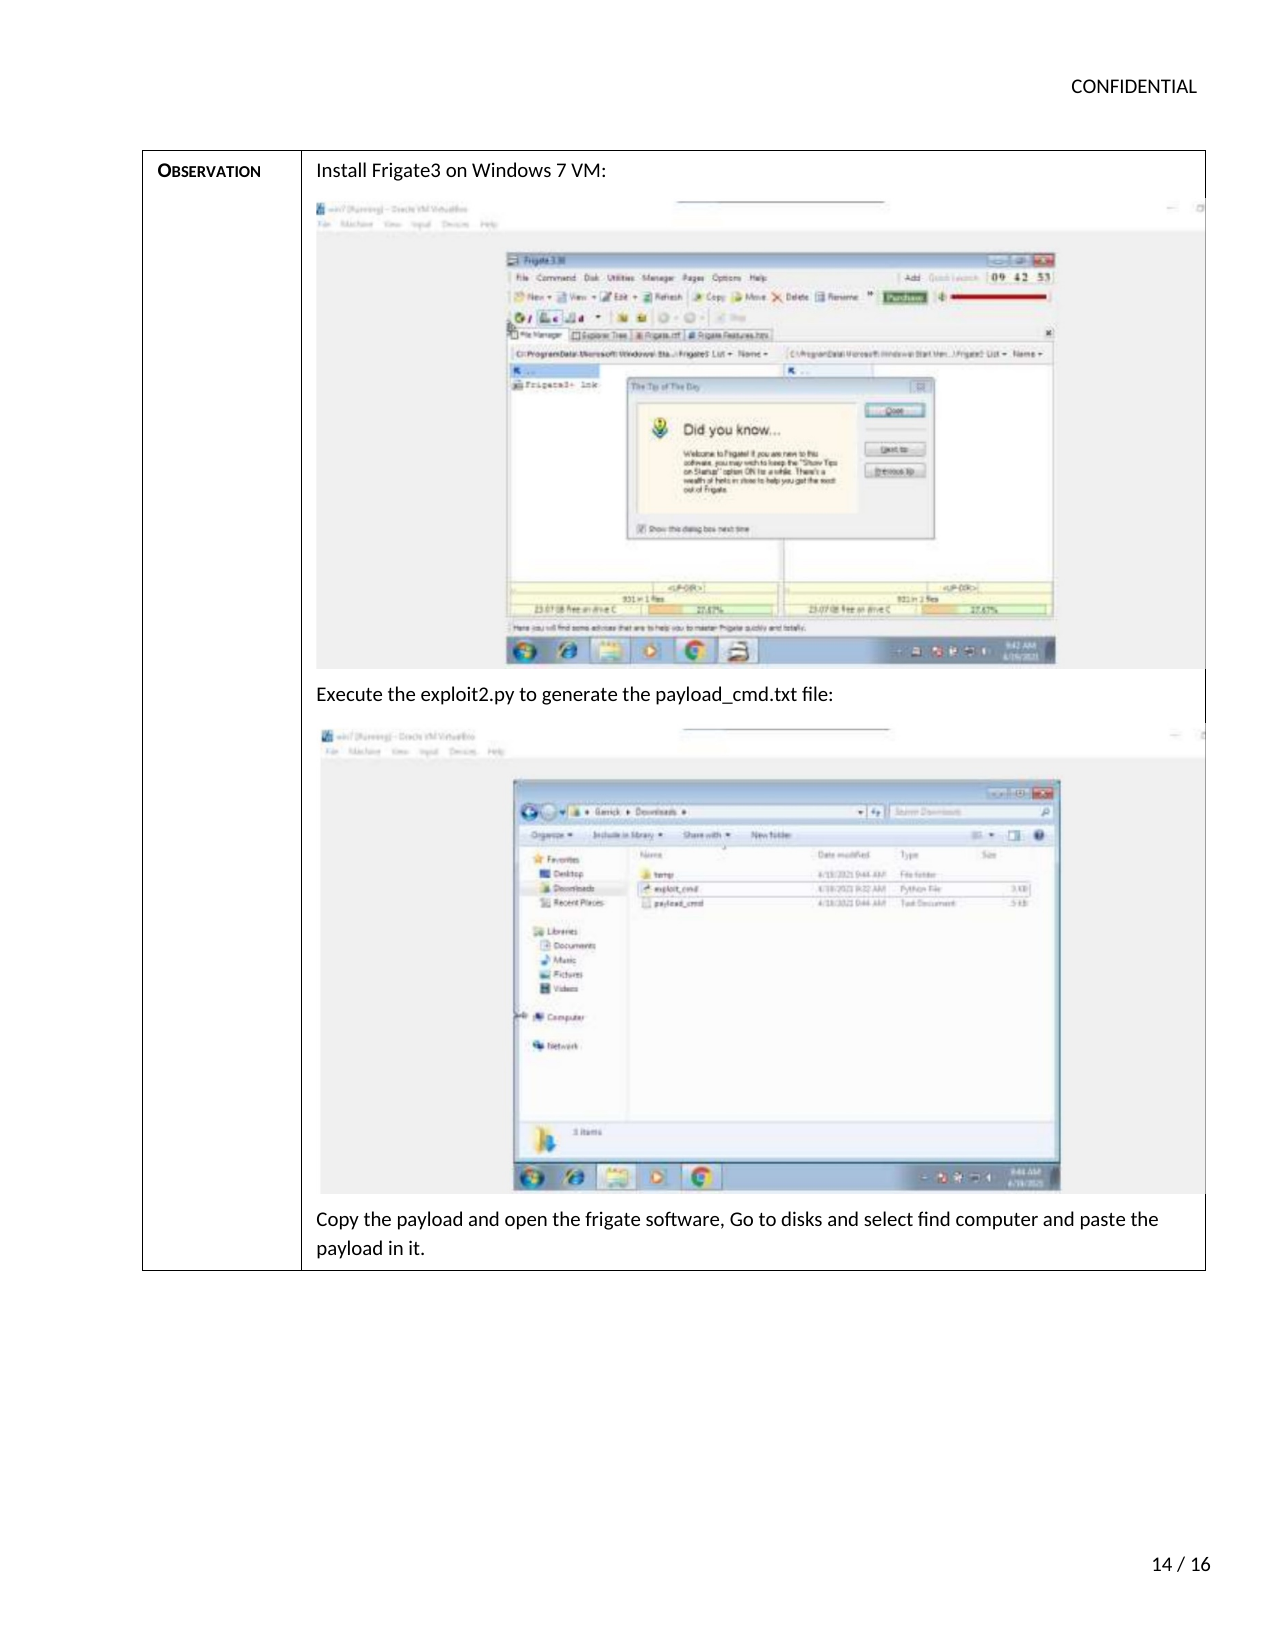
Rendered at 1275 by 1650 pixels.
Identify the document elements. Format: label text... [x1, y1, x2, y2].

picture [316, 198, 1206, 669]
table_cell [302, 151, 1205, 1270]
picture [316, 723, 1206, 1194]
table_cell Observation [143, 151, 301, 1270]
